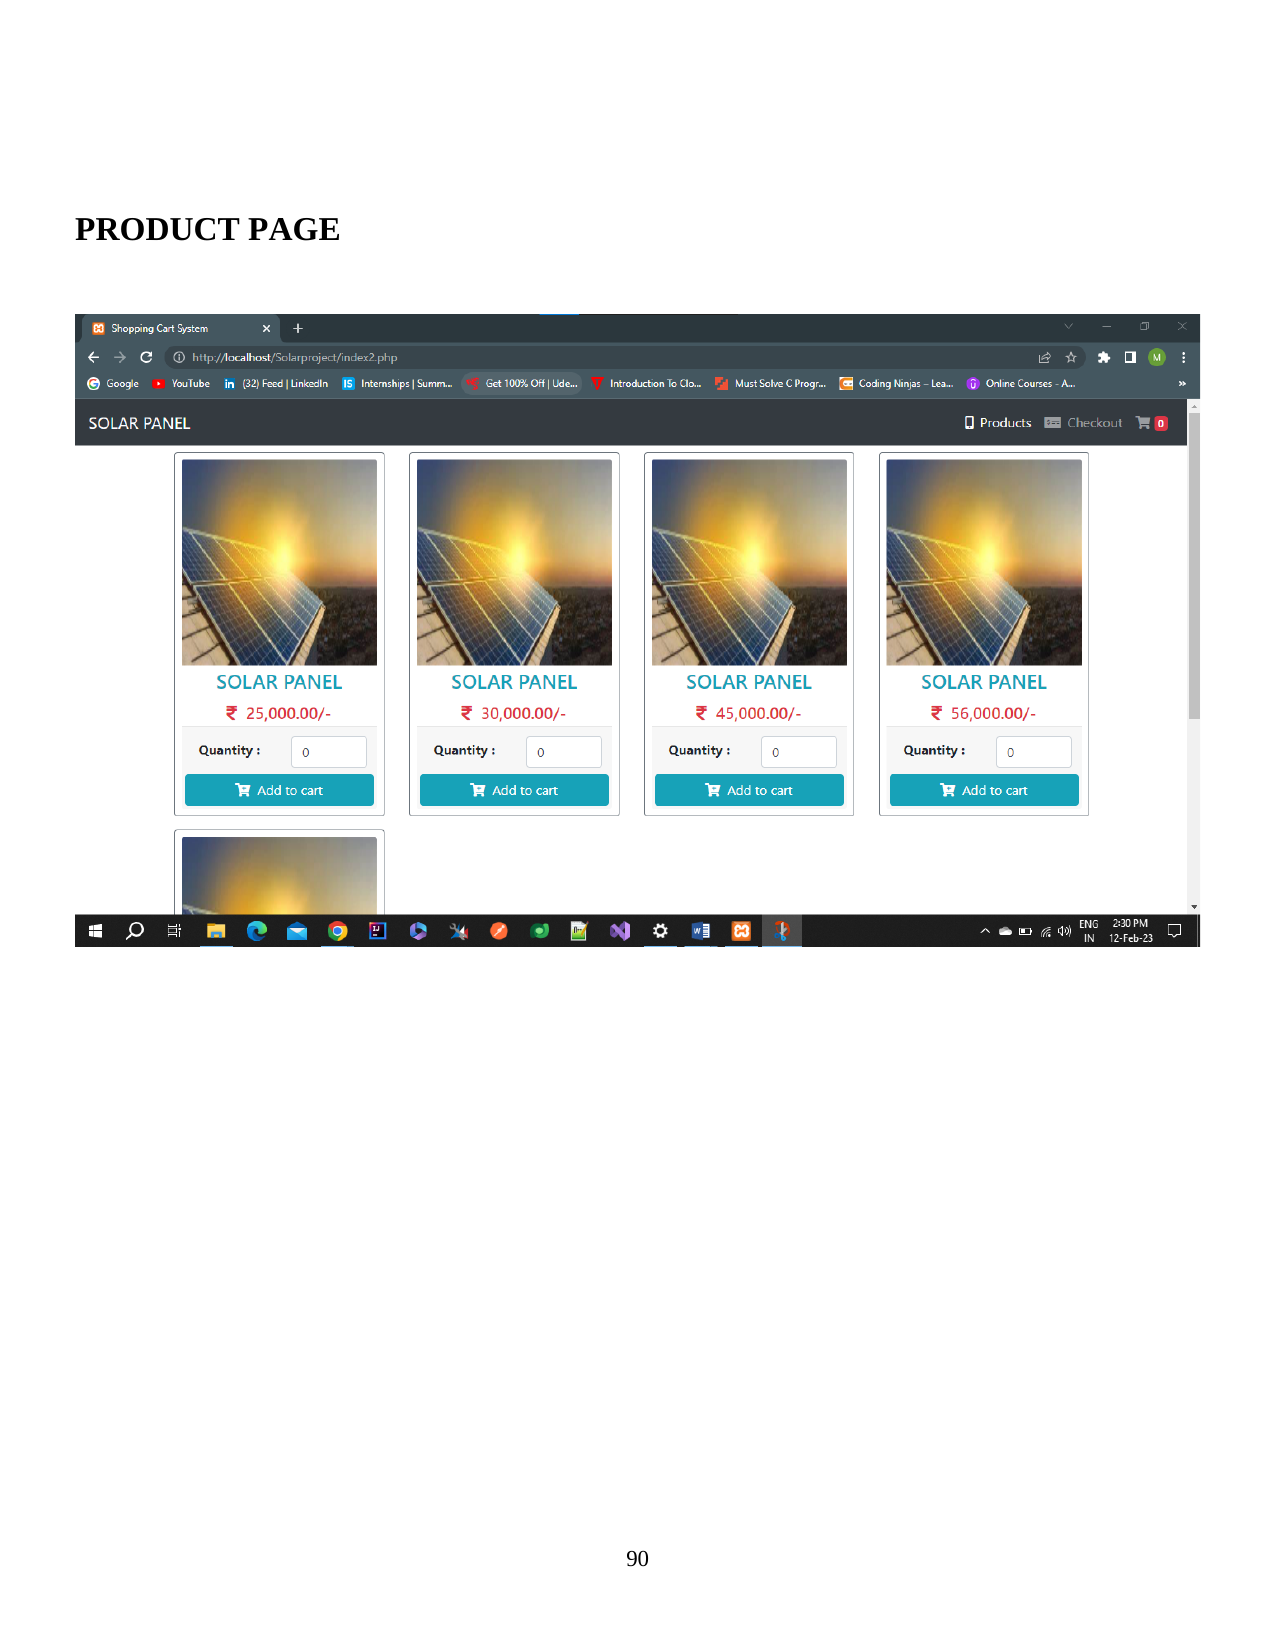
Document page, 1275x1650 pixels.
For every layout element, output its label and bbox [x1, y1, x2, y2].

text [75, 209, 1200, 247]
picture [75, 314, 1200, 947]
